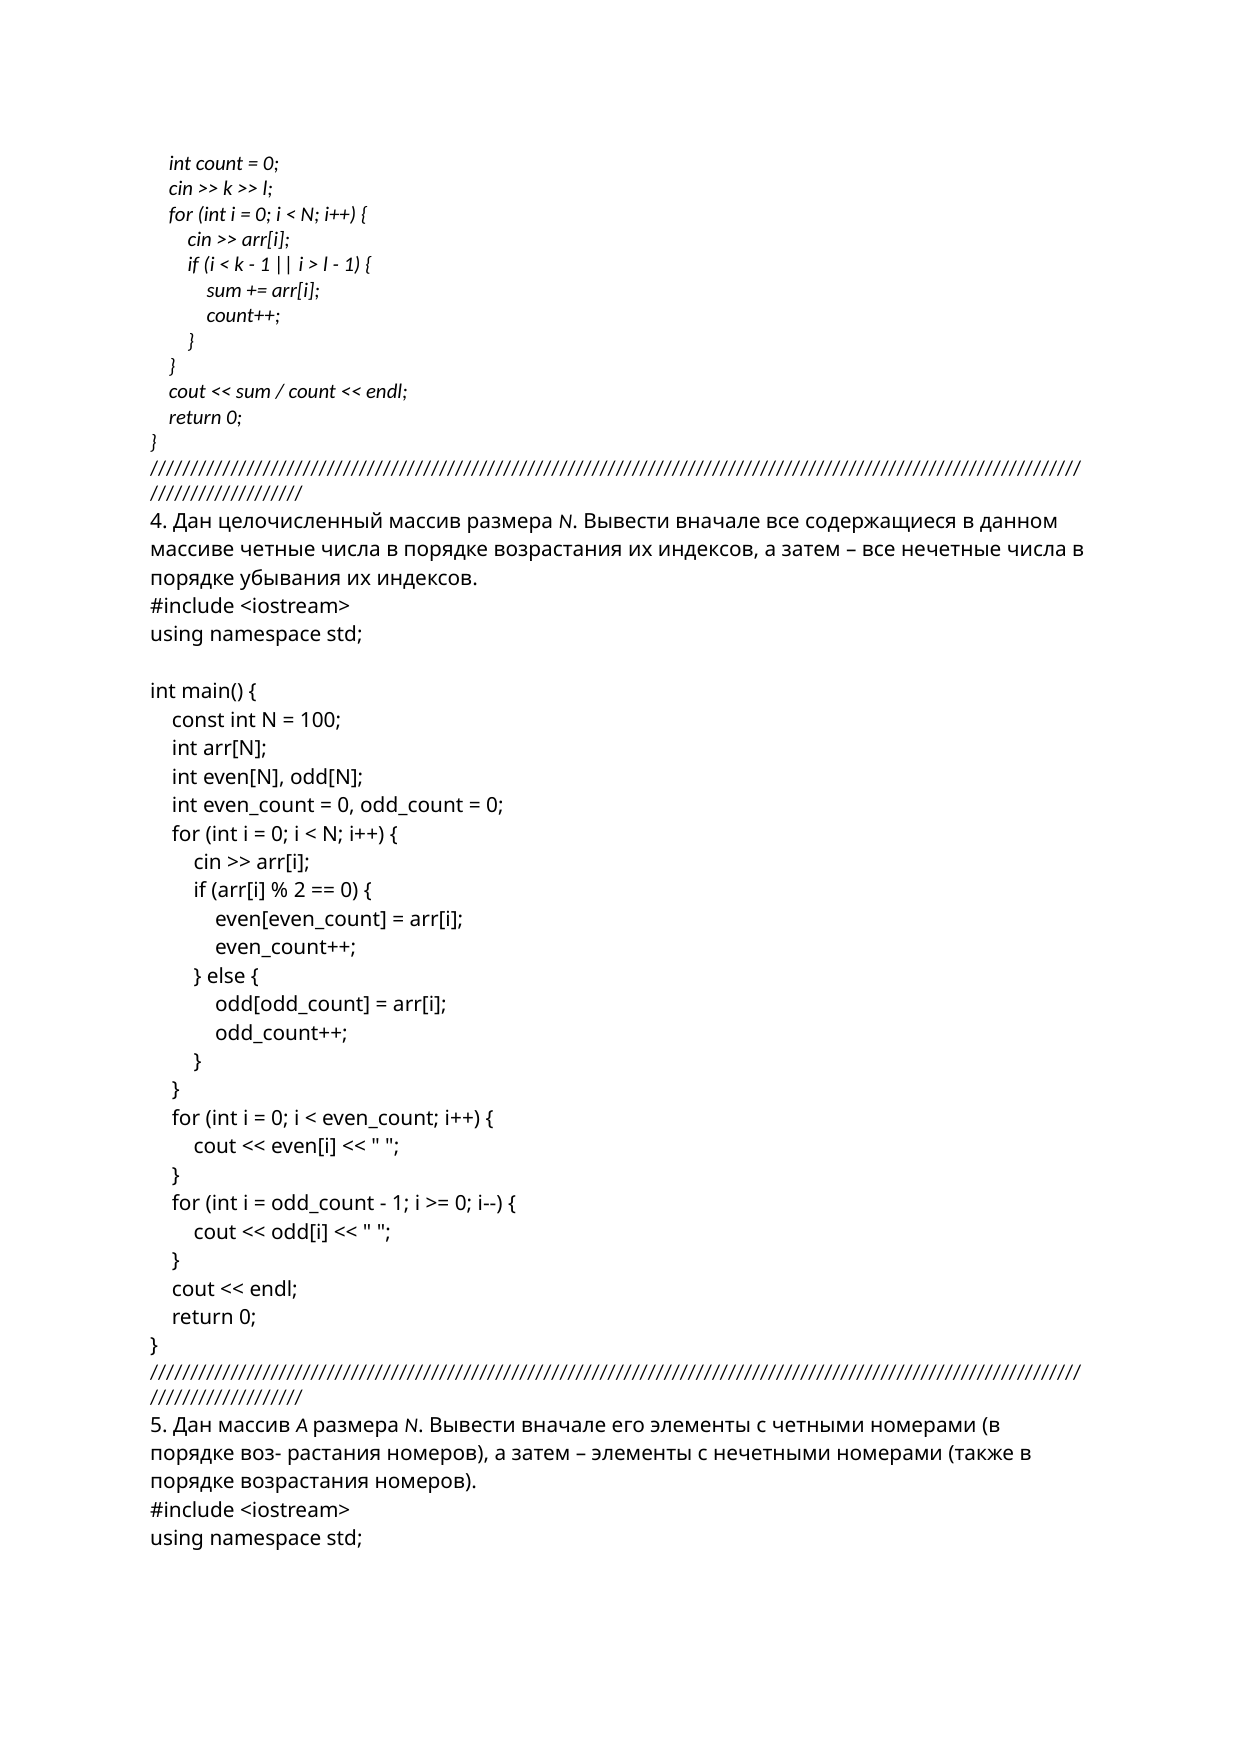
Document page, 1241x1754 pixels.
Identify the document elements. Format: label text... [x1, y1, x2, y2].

text odd[odd_count] = arr[i]; [150, 989, 1090, 1018]
text even_count++; [150, 932, 1090, 961]
text cin >> arr[i]; [150, 226, 1090, 252]
text int even[N], odd[N]; [150, 762, 1090, 790]
text for (int i = 0; i < N; i++) { [150, 819, 1090, 847]
text cin >> arr[i]; [150, 847, 1090, 876]
text even[even_count] = arr[i]; [150, 904, 1090, 932]
text } [150, 1331, 1090, 1359]
text count++; [150, 302, 1090, 328]
text } else { [150, 961, 1090, 989]
text return 0; [150, 1302, 1090, 1331]
text } [150, 328, 1090, 353]
text cout << sum / count << endl; [150, 379, 1090, 404]
text int arr[N]; [150, 733, 1090, 762]
text #include <iostream> [150, 1495, 1090, 1523]
text } [150, 1160, 1090, 1188]
text using namespace std; [150, 1523, 1090, 1552]
text } [150, 1046, 1090, 1074]
text } [150, 353, 1090, 379]
text 4. Дан целочисленный массив размера N. Вывести вначале все содержащиеся в данном массиве четные числа в порядке возрастания их индексов, а затем – все нечетные числа в порядке убывания их индексов. [150, 506, 1090, 591]
text return 0; [150, 404, 1090, 429]
text } [150, 1245, 1090, 1274]
text cin >> k >> l; [150, 175, 1090, 201]
text odd_count++; [150, 1018, 1090, 1046]
text const int N = 100; [150, 705, 1090, 733]
text if (arr[i] % 2 == 0) { [150, 876, 1090, 904]
text cout << even[i] << " "; [150, 1131, 1090, 1160]
text int even_count = 0, odd_count = 0; [150, 790, 1090, 819]
text if (i < k - 1 || i > l - 1) { [150, 252, 1090, 277]
text using namespace std; [150, 619, 1090, 648]
text sum += arr[i]; [150, 277, 1090, 302]
text } [150, 1074, 1090, 1103]
text #include <iostream> [150, 591, 1090, 619]
text for (int i = 0; i < N; i++) { [150, 201, 1090, 226]
text } [150, 429, 1090, 455]
text int main() { [150, 676, 1090, 705]
text /////////////////////////////////////////////////////////////////////////////////////////////////////////////////////////////////////// [150, 1359, 1090, 1410]
text 5. Дан массив A размера N. Вывести вначале его элементы с четными номерами (в порядке воз- растания номеров), а затем – элементы с нечетными номерами (также в порядке возрастания номеров). [150, 1410, 1090, 1495]
text for (int i = odd_count - 1; i >= 0; i--) { [150, 1188, 1090, 1217]
text for (int i = 0; i < even_count; i++) { [150, 1103, 1090, 1131]
text /////////////////////////////////////////////////////////////////////////////////////////////////////////////////////////////////////// [150, 455, 1090, 506]
text int count = 0; [150, 150, 1090, 175]
text cout << odd[i] << " "; [150, 1217, 1090, 1245]
text cout << endl; [150, 1274, 1090, 1302]
